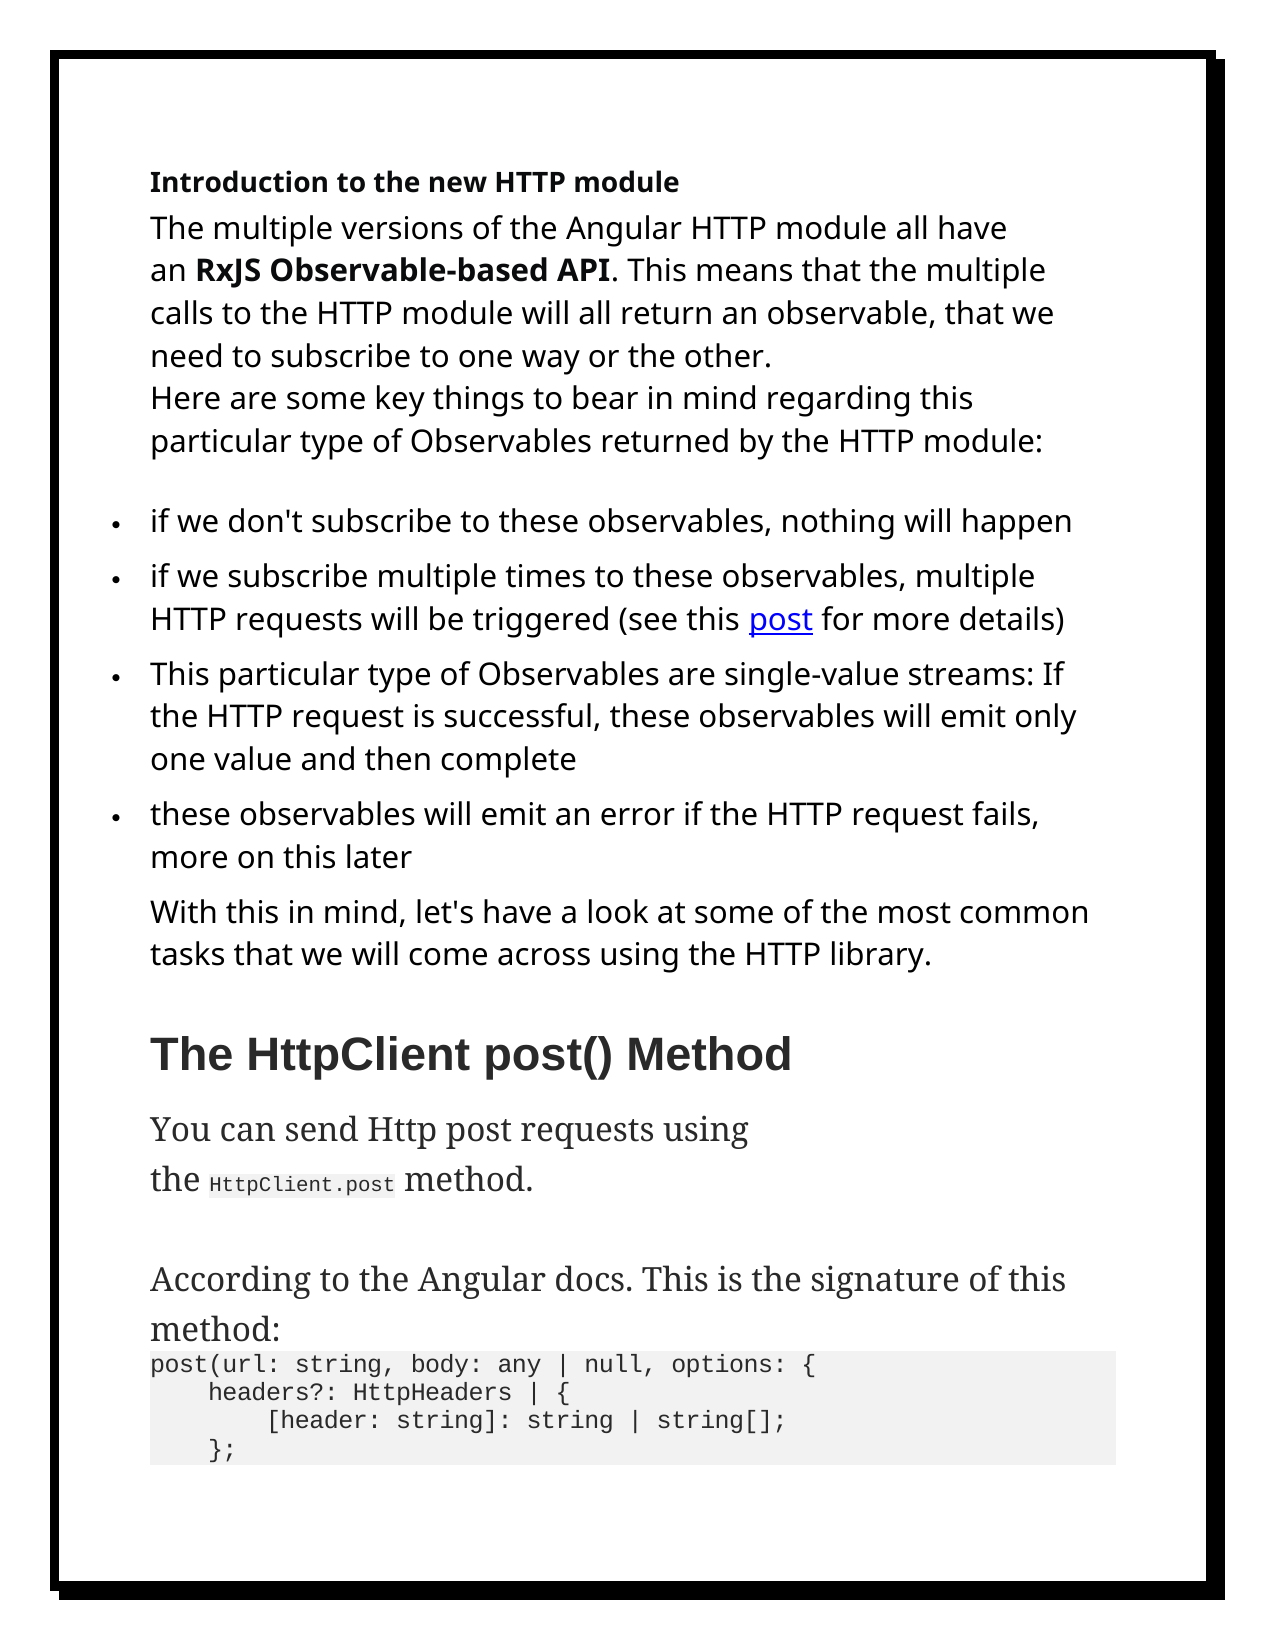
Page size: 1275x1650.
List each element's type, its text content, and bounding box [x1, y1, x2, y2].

list if we subscribe multiple times to these observables, multiple HTTP requests will be triggered (see this post for more details) [112, 554, 1116, 639]
text You can send Http post requests using the HttpClient.post method. [150, 1101, 1116, 1201]
subtitle The HttpClient post() Method [150, 1024, 1116, 1080]
subtitle Introduction to the new HTTP module [150, 162, 1116, 201]
list these observables will emit an error if the HTTP request fails, more on this later [112, 792, 1116, 877]
text The multiple versions of the Angular HTTP module all have an RxJS Observable-based API. This means that the multiple calls to the HTTP module will all return an observable, that we need to subscribe to one way or the other. [150, 206, 1116, 376]
text Here are some key things to bear in mind regarding this particular type of Observables returned by the HTTP module: [150, 376, 1116, 461]
text According to the Angular docs. This is the signature of this method: [150, 1251, 1116, 1351]
text With this in mind, let's have a look at some of the most common tasks that we will come across using the HTTP library. [150, 890, 1116, 975]
list if we don't subscribe to these observables, nothing will happen [112, 499, 1116, 542]
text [150, 1351, 1116, 1465]
list This particular type of Observables are single-value streams: If the HTTP request is successful, these observables will emit only one value and then complete [112, 652, 1116, 779]
